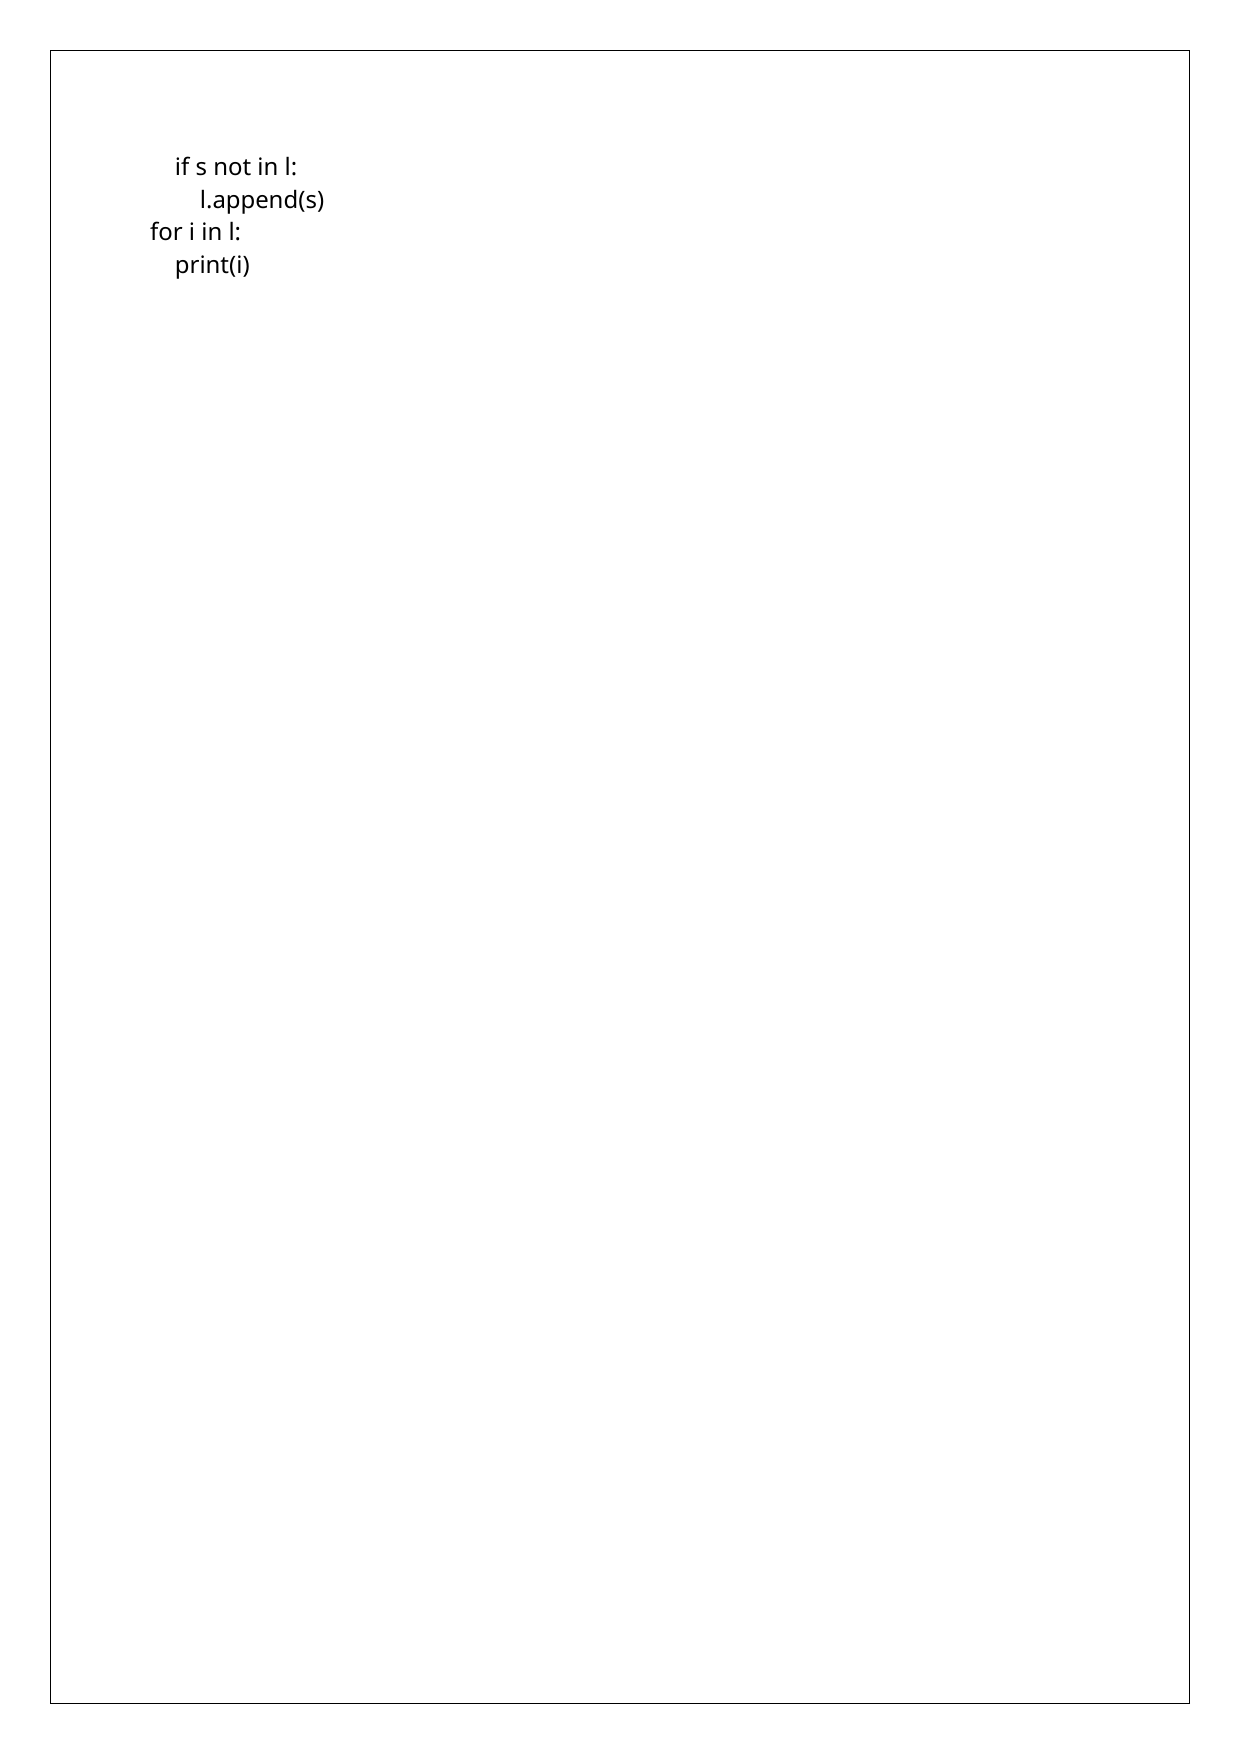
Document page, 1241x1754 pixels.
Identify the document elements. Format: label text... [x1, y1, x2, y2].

text print(i) [150, 248, 1090, 280]
text if s not in l: [150, 150, 1090, 183]
text l.append(s) [150, 183, 1090, 215]
text for i in l: [150, 215, 1090, 248]
